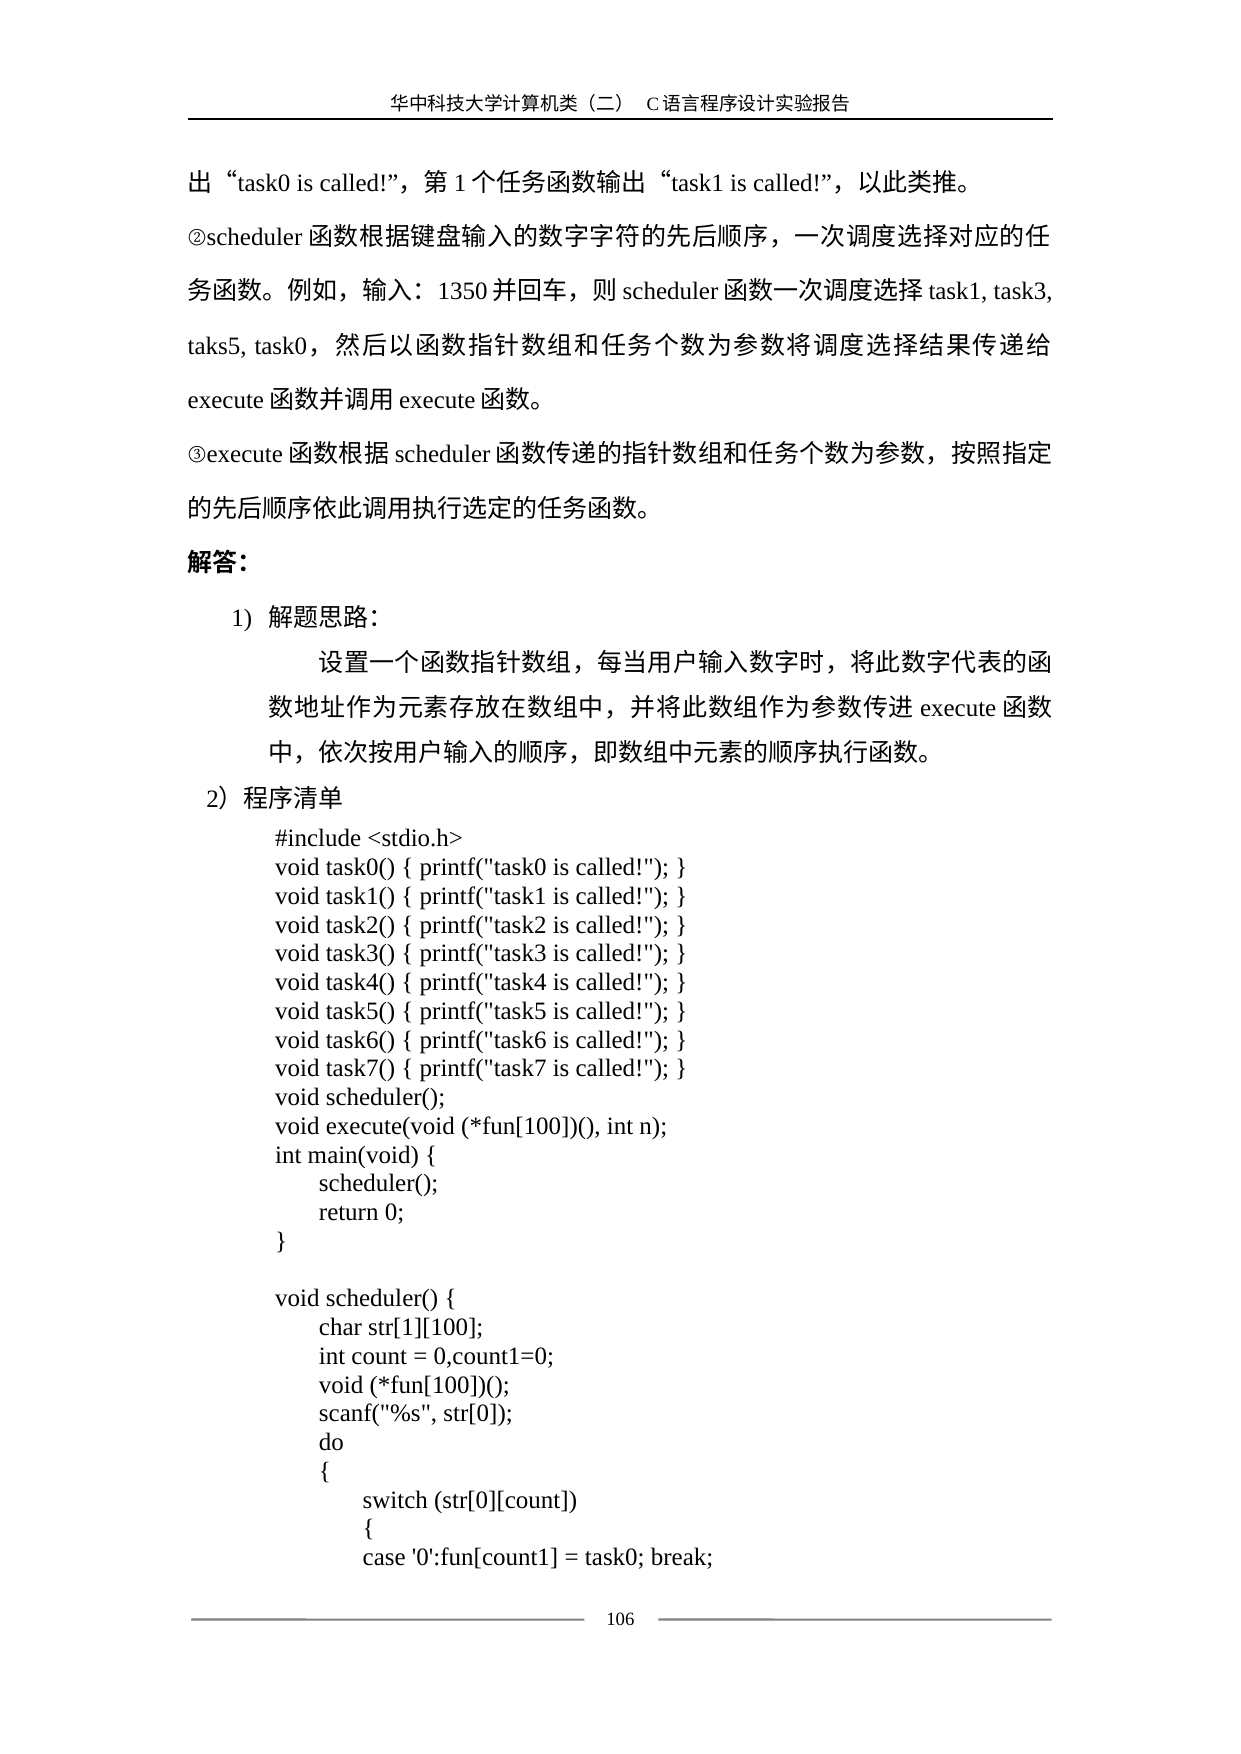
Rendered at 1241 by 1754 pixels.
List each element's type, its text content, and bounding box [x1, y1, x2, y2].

text 2）程序清单 [187, 778, 1053, 814]
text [187, 162, 1053, 198]
text { [275, 1513, 1053, 1542]
text 设置一个函数指针数组，每当用户输入数字时，将此数字代表的函数地址作为元素存放在数组中，并将此数组作为参数传进execute函数中，依次按用户输入的顺序，即数组中元素的顺序执行函数。 [269, 642, 1053, 769]
text 解答： [187, 543, 1053, 579]
text int main(void) { [275, 1140, 1053, 1168]
text void task7() { printf("task7 is called!"); } [275, 1053, 1053, 1082]
text void scheduler(); [275, 1082, 1053, 1111]
text void task2() { printf("task2 is called!"); } [275, 910, 1053, 938]
text case '0':fun[count1] = task0; break; [275, 1542, 1053, 1571]
text #include <stdio.h> [275, 823, 1053, 852]
text char str[1][100]; [275, 1312, 1053, 1341]
text void (*fun[100])(); [275, 1370, 1053, 1398]
text return 0; [275, 1197, 1053, 1226]
text scheduler(); [275, 1168, 1053, 1197]
text void task6() { printf("task6 is called!"); } [275, 1025, 1053, 1053]
text void scheduler() { [275, 1283, 1053, 1312]
text void execute(void (*fun[100])(), int n); [275, 1111, 1053, 1140]
text void task3() { printf("task3 is called!"); } [275, 938, 1053, 967]
text int count = 0,count1=0; [275, 1341, 1053, 1370]
text void task5() { printf("task5 is called!"); } [275, 996, 1053, 1025]
text do [275, 1427, 1053, 1456]
text ②scheduler函数根据键盘输入的数字字符的先后顺序，一次调度选择对应的任务函数。例如，输入：1350并回车，则scheduler函数一次调度选择task1, task3, taks5, task0，然后以函数指针数组和任务个数为参数将调度选择结果传递给execute函数并调用execute函数。 [187, 216, 1053, 416]
text ③execute函数根据scheduler函数传递的指针数组和任务个数为参数，按照指定的先后顺序依此调用执行选定的任务函数。 [187, 434, 1053, 524]
text scanf("%s", str[0]); [275, 1398, 1053, 1427]
text switch (str[0][count]) [275, 1485, 1053, 1513]
text void task0() { printf("task0 is called!"); } [275, 852, 1053, 881]
text void task4() { printf("task4 is called!"); } [275, 967, 1053, 996]
text } [275, 1226, 1053, 1255]
text void task1() { printf("task1 is called!"); } [275, 881, 1053, 910]
list 解题思路： [231, 597, 1053, 633]
text { [275, 1456, 1053, 1485]
